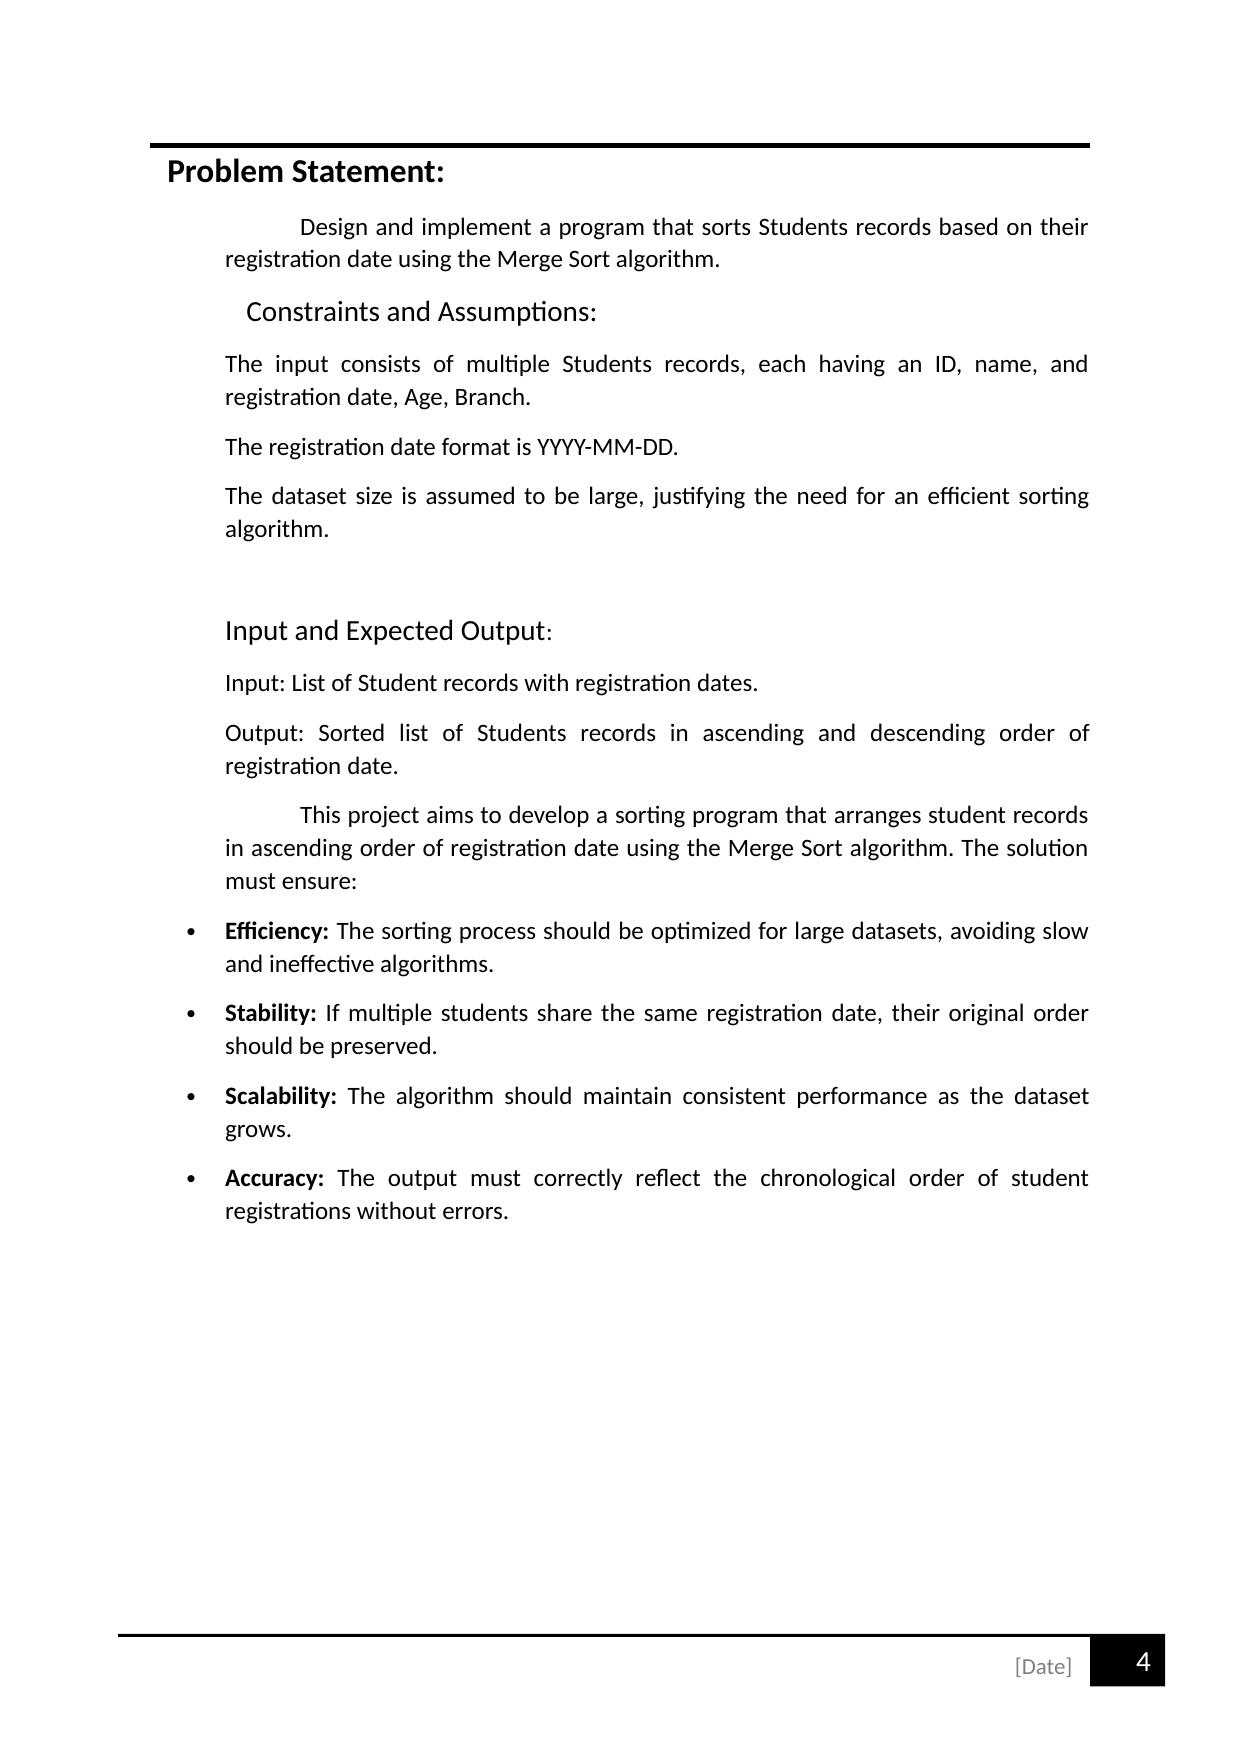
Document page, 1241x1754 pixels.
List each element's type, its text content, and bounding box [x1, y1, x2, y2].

text Input: List of Student records with registration dates. [150, 667, 1090, 698]
text The registration date format is YYYY-MM-DD. [150, 431, 1090, 461]
list Scalability: The algorithm should maintain consistent performance as the dataset grows. [187, 1080, 1090, 1143]
list Accuracy: The output must correctly reflect the chronological order of student registrations without errors. [187, 1162, 1090, 1226]
text Output: Sorted list of Students records in ascending and descending order of registration date. [225, 717, 1090, 781]
text Design and implement a program that sorts Students records based on their registration date using the Merge Sort algorithm. [225, 211, 1090, 274]
text Input and Expected Output: [150, 612, 1090, 648]
text The dataset size is assumed to be large, justifying the need for an efficient sorting algorithm. [225, 480, 1090, 544]
text Constraints and Assumptions: [150, 293, 1090, 329]
list Efficiency: The sorting process should be optimized for large datasets, avoiding slow and ineffective algorithms. [187, 915, 1090, 978]
list Stability: If multiple students share the same registration date, their original order should be preserved. [187, 997, 1090, 1061]
text Problem Statement: [150, 150, 1090, 191]
text This project aims to develop a sorting program that arranges student records in ascending order of registration date using the Merge Sort algorithm. The solution must ensure: [225, 799, 1090, 896]
text The input consists of multiple Students records, each having an ID, name, and registration date, Age, Branch. [225, 348, 1090, 412]
